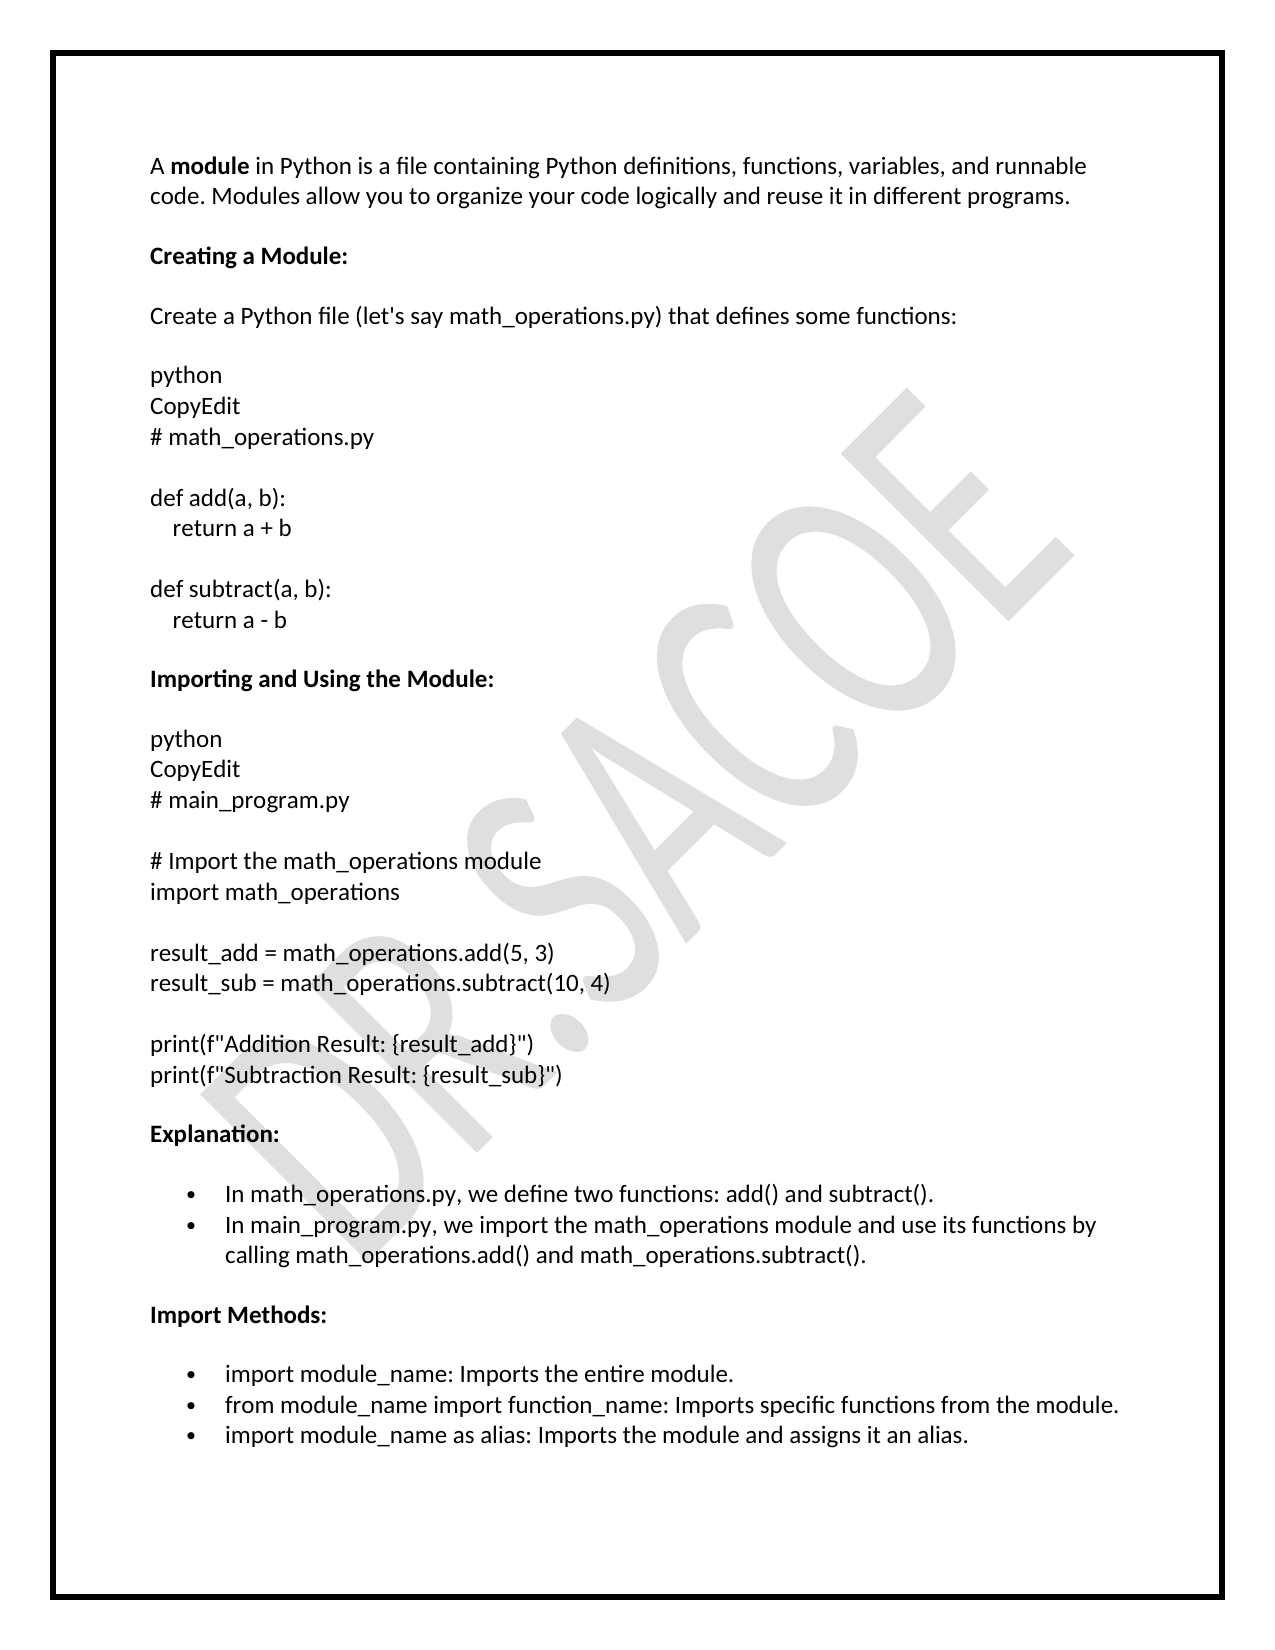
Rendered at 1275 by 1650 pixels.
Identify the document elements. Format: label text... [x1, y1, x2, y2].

list import module_name: Imports the entire module. [187, 1359, 1125, 1389]
text def subtract(a, b): [150, 573, 1125, 604]
text python [150, 359, 1125, 390]
text Create a Python file (let's say math_operations.py) that defines some functions: [150, 300, 1125, 330]
text result_add = math_operations.add(5, 3) [150, 937, 1125, 967]
text result_sub = math_operations.subtract(10, 4) [150, 967, 1125, 998]
list from module_name import function_name: Imports specific functions from the module. [187, 1389, 1125, 1420]
list In main_program.py, we import the math_operations module and use its functions by calling math_operations.add() and math_operations.subtract(). [187, 1209, 1125, 1270]
text import math_operations [150, 876, 1125, 906]
text Import Methods: [150, 1299, 1125, 1329]
text print(f"Subtraction Result: {result_sub}") [150, 1059, 1125, 1089]
text # main_program.py [150, 784, 1125, 815]
text Explanation: [150, 1118, 1125, 1149]
text Creating a Module: [150, 240, 1125, 271]
text A module in Python is a file containing Python definitions, functions, variables, and runnable code. Modules allow you to organize your code logically and reuse it in different programs. [150, 150, 1125, 211]
list import module_name as alias: Imports the module and assigns it an alias. [187, 1420, 1125, 1450]
text CopyEdit [150, 754, 1125, 784]
text # Import the math_operations module [150, 845, 1125, 876]
text # math_operations.py [150, 421, 1125, 451]
text def add(a, b): [150, 482, 1125, 512]
text CopyEdit [150, 390, 1125, 421]
text Importing and Using the Module: [150, 663, 1125, 694]
list In math_operations.py, we define two functions: add() and subtract(). [187, 1178, 1125, 1209]
text return a + b [150, 512, 1125, 543]
text python [150, 723, 1125, 754]
text print(f"Addition Result: {result_add}") [150, 1028, 1125, 1059]
text return a - b [150, 604, 1125, 634]
